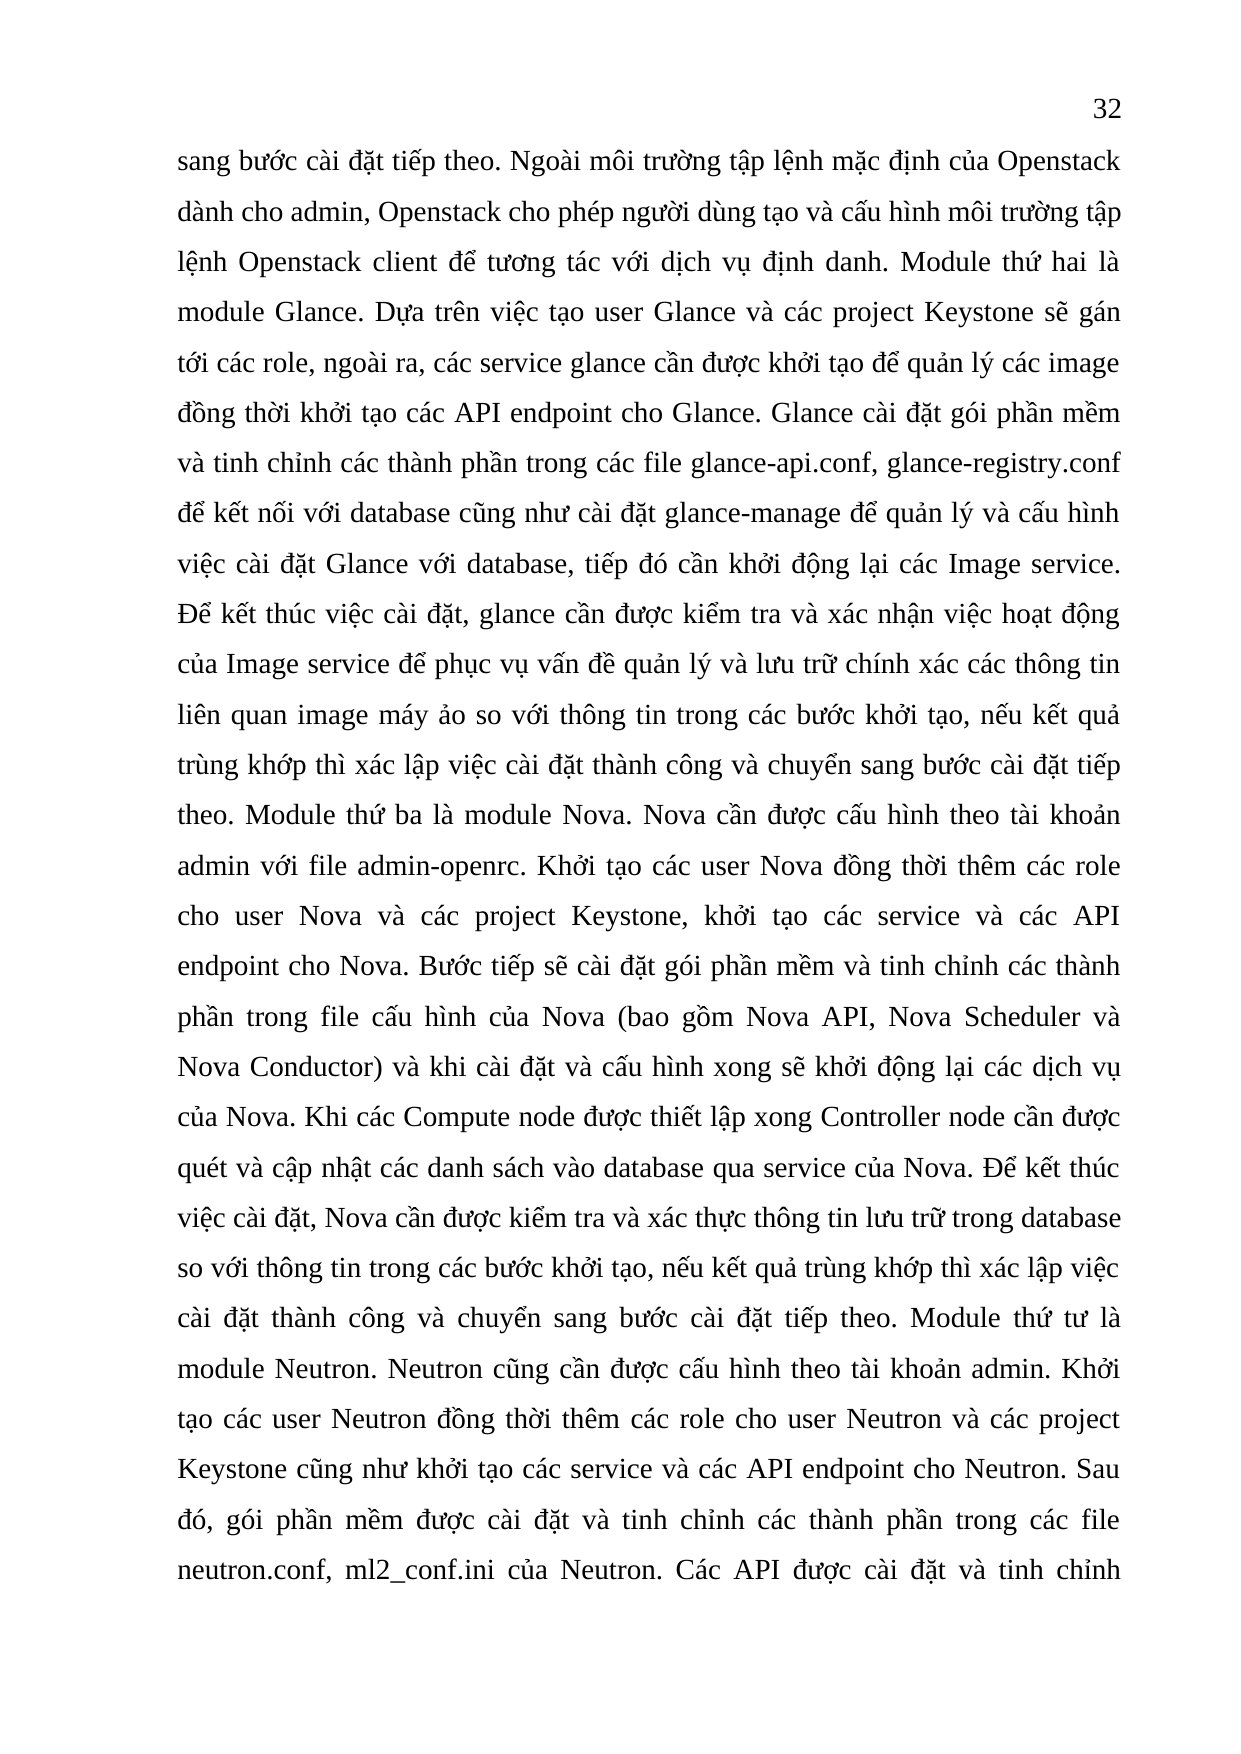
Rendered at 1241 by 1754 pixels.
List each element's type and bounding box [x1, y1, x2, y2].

text [177, 143, 1122, 1586]
